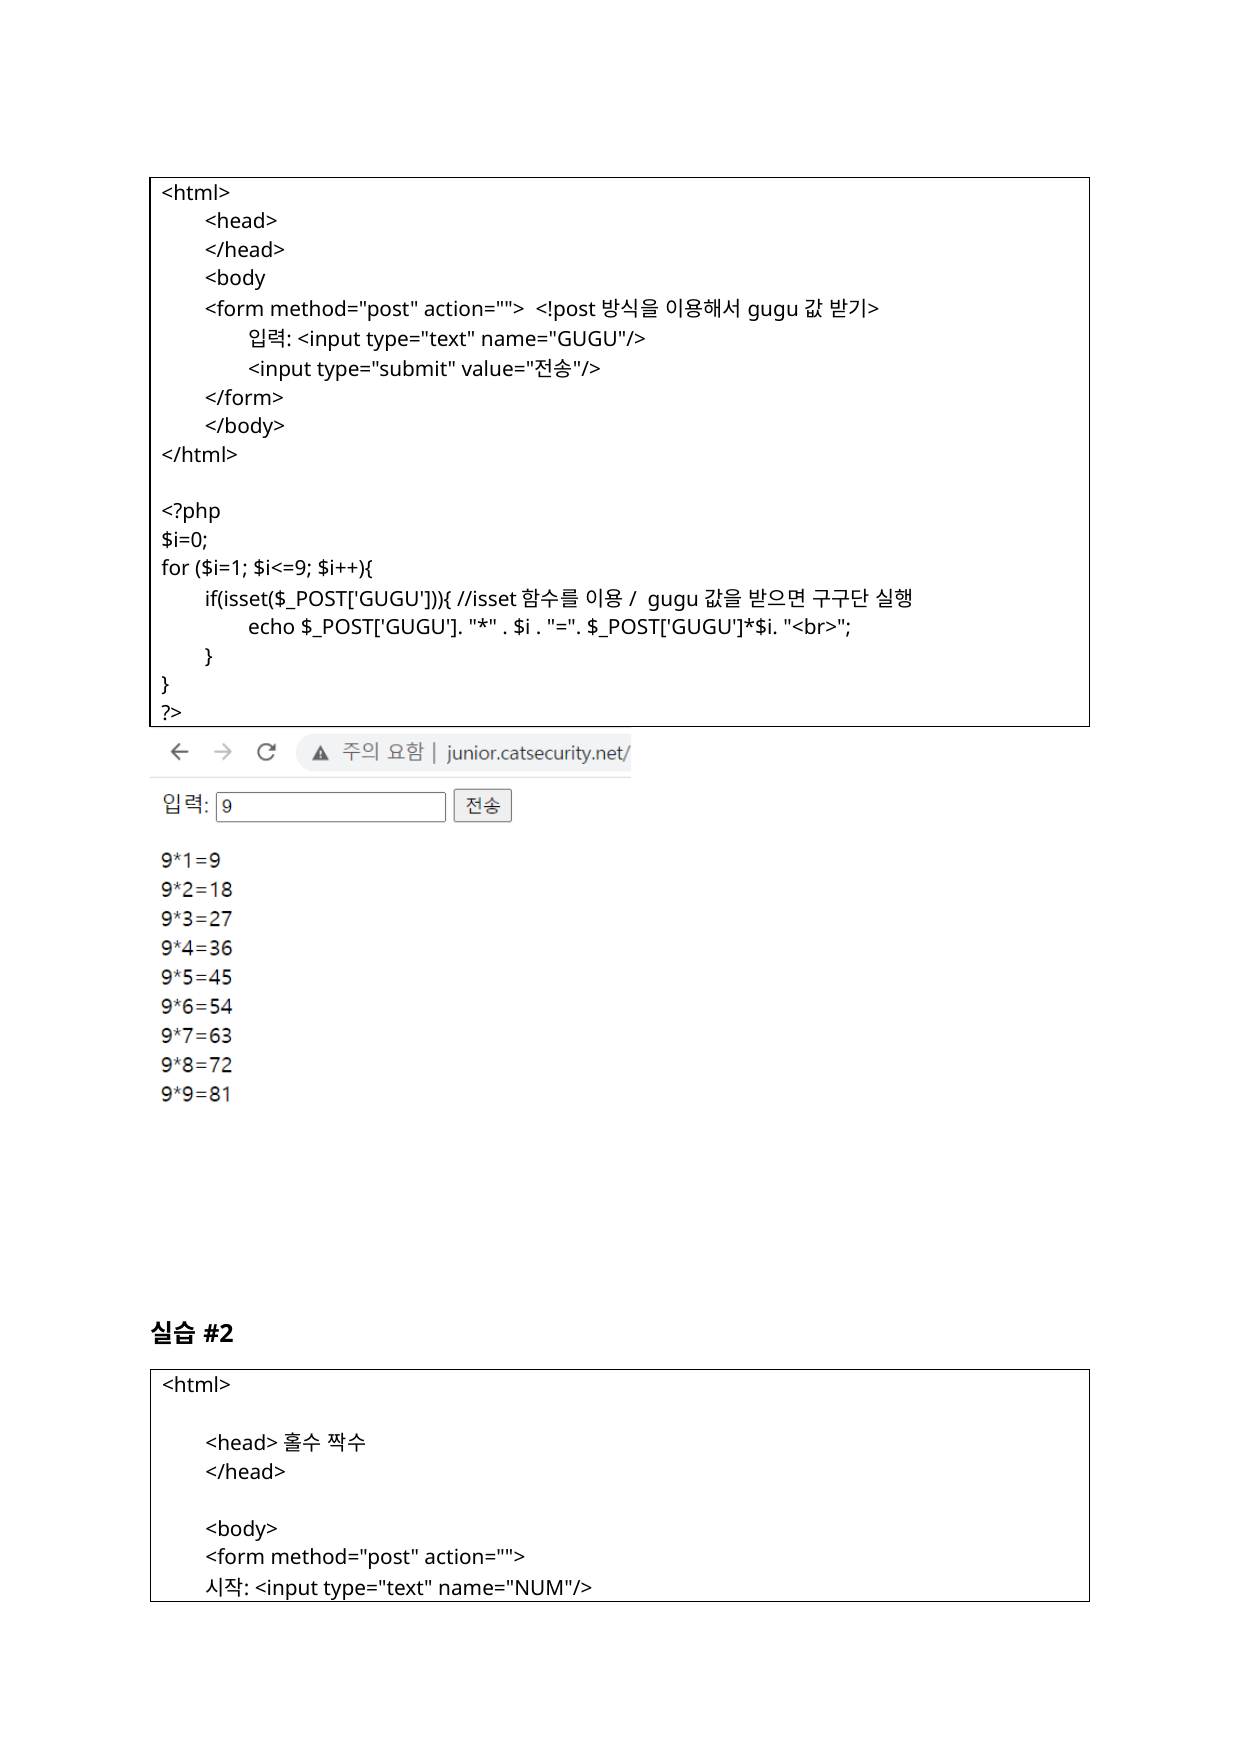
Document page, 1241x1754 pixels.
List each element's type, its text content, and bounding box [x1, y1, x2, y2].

table_header <html> <head> </head> <body <form method="post" action=""> <!post 방식을 이용해서 gugu 값 받기> 입력: <input type="text" name="GUGU"/> <input type="submit" value="전송"/> </form> </body> </html> <?php $i=0; for ($i=1; $i<=9; $i++){ if(isset($_POST['GUGU'])){ //isset함수를 이용 / gugu 값을 받으면 구구단 실행 echo $_POST['GUGU']. "*" . $i . "=". $_POST['GUGU']*$i. "<br>"; } } ?> [151, 178, 1089, 726]
text 실습 #2 [150, 1313, 1090, 1349]
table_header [151, 1370, 1089, 1601]
picture [150, 727, 632, 1200]
